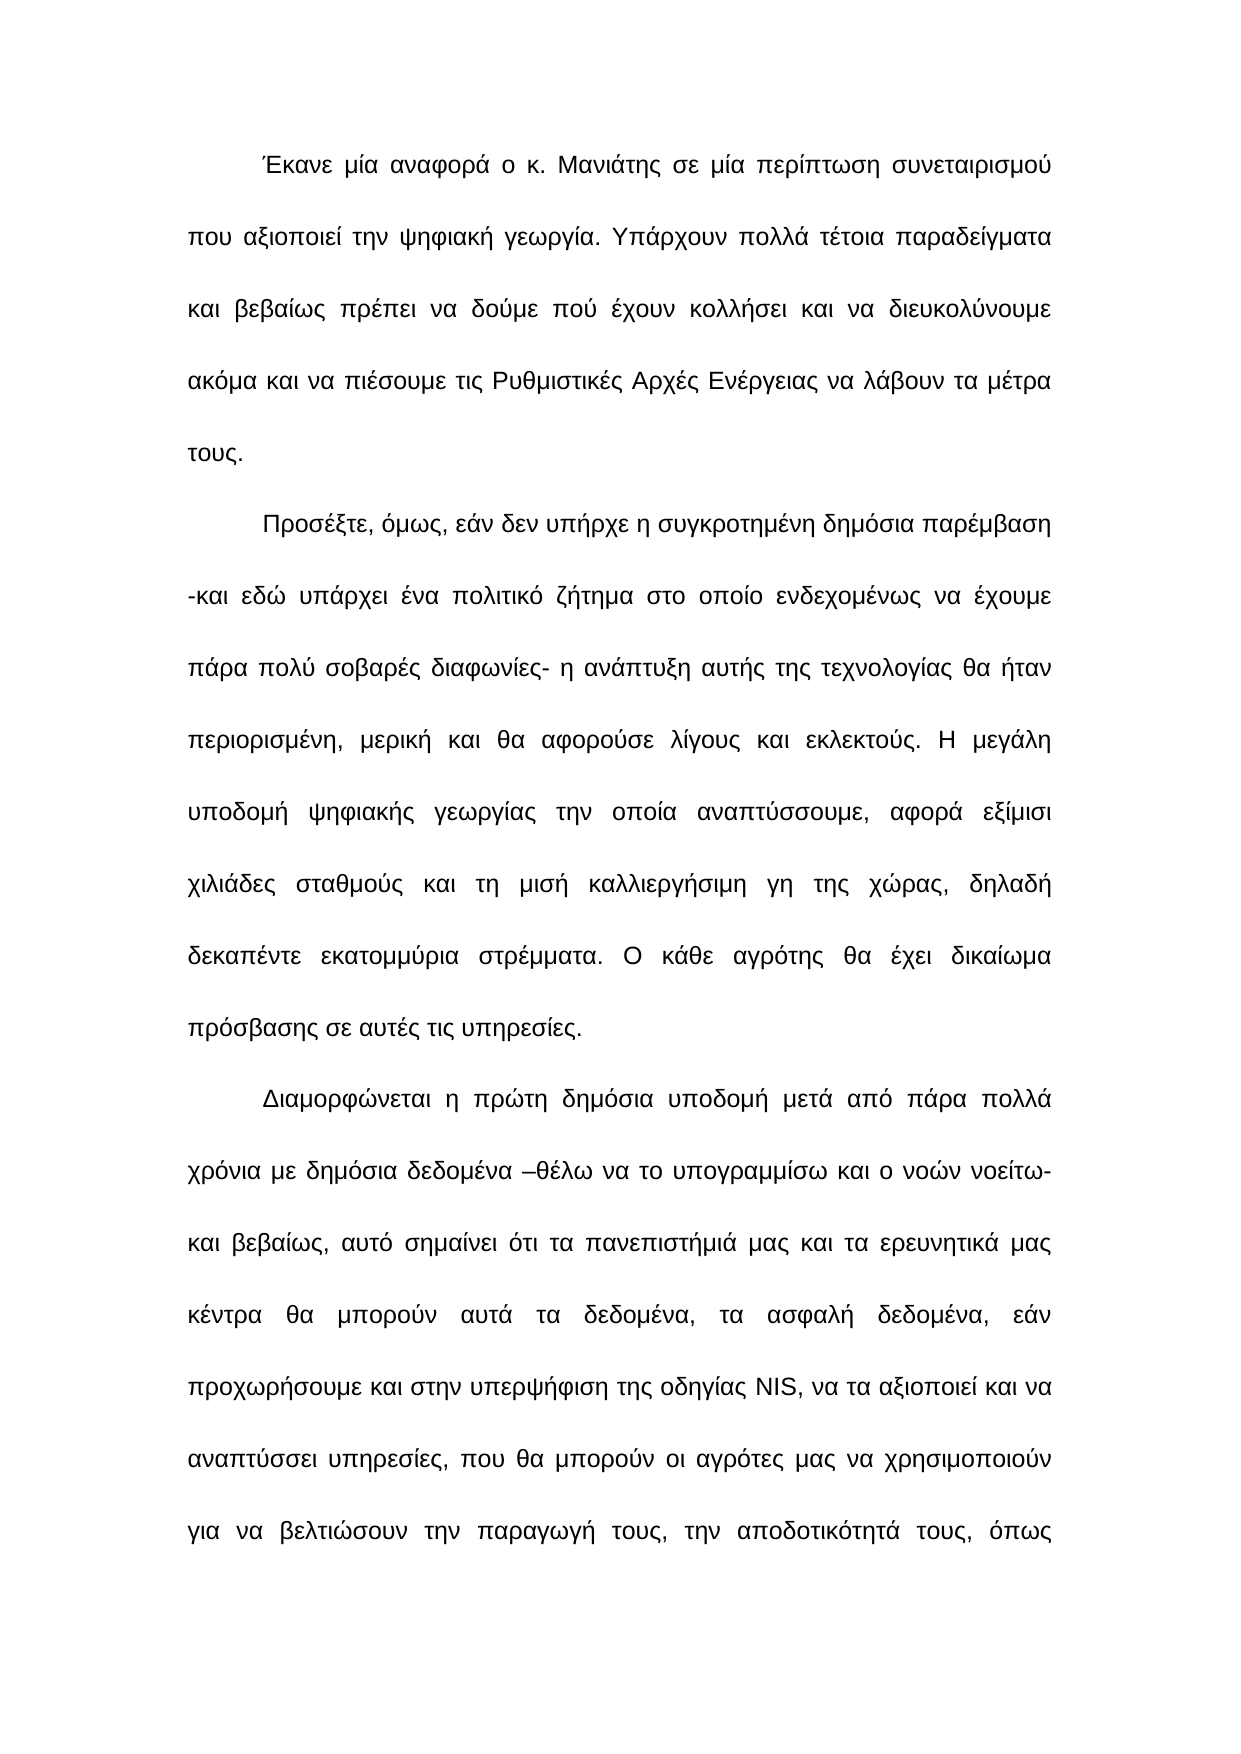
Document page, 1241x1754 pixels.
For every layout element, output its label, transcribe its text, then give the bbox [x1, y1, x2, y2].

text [187, 1084, 1053, 1544]
text Προσέξτε, όμως, εάν δεν υπήρχε η συγκροτημένη δημόσια παρέμβαση -και εδώ υπάρχει ένα πολιτικό ζήτημα στο οποίο ενδεχομένως να έχουμε πάρα πολύ σοβαρές διαφωνίες- η ανάπτυξη αυτής της τεχνολογίας θα ήταν περιορισμένη, μερική και θα αφορούσε λίγους και εκλεκτούς. Η μεγάλη υποδομή ψηφιακής γεωργίας την οποία αναπτύσσουμε, αφορά εξίμισι χιλιάδες σταθμούς και τη μισή καλλιεργήσιμη γη της χώρας, δηλαδή δεκαπέντε εκατομμύρια στρέμματα. Ο κάθε αγρότης θα έχει δικαίωμα πρόσβασης σε αυτές τις υπηρεσίες. [187, 509, 1053, 1041]
text Έκανε μία αναφορά ο κ. Μανιάτης σε μία περίπτωση συνεταιρισμού που αξιοποιεί την ψηφιακή γεωργία. Υπάρχουν πολλά τέτοια παραδείγματα και βεβαίως πρέπει να δούμε πού έχουν κολλήσει και να διευκολύνουμε ακόμα και να πιέσουμε τις Ρυθμιστικές Αρχές Ενέργειας να λάβουν τα μέτρα τους. [187, 150, 1053, 466]
